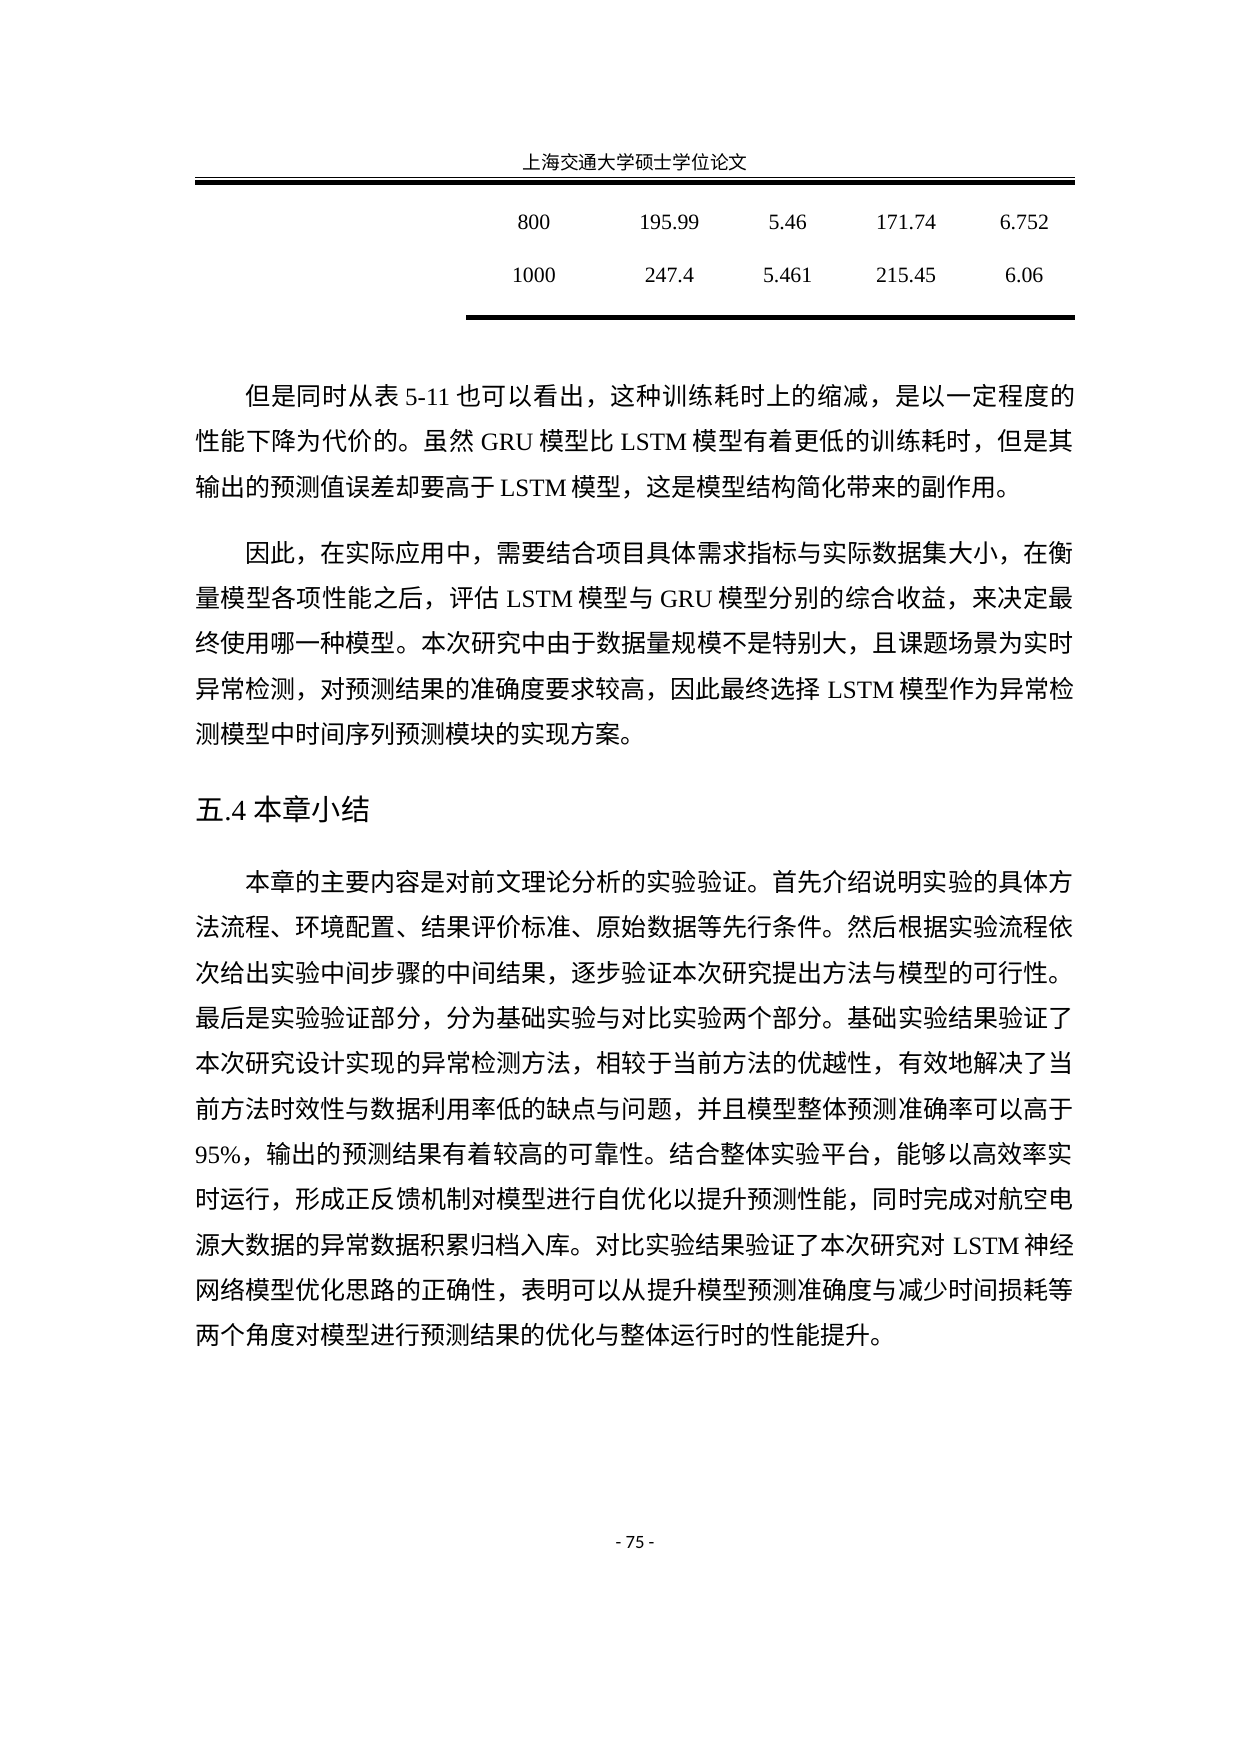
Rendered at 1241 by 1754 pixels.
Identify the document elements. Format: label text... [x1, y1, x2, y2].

text 本章的主要内容是对前文理论分析的实验验证。首先介绍说明实验的具体方法流程、环境配置、结果评价标准、原始数据等先行条件。然后根据实验流程依次给出实验中间步骤的中间结果，逐步验证本次研究提出方法与模型的可行性。最后是实验验证部分，分为基础实验与对比实验两个部分。基础实验结果验证了本次研究设计实现的异常检测方法，相较于当前方法的优越性，有效地解决了当前方法时效性与数据利用率低的缺点与问题，并且模型整体预测准确率可以高于95%，输出的预测结果有着较高的可靠性。结合整体实验平台，能够以高效率实时运行，形成正反馈机制对模型进行自优化以提升预测性能，同时完成对航空电源大数据的异常数据积累归档入库。对比实验结果验证了本次研究对LSTM神经网络模型优化思路的正确性，表明可以从提升模型预测准确度与减少时间损耗等两个角度对模型进行预测结果的优化与整体运行时的性能提升。 [195, 863, 1075, 1352]
table_cell 171.74 [838, 209, 973, 262]
table_cell 6.752 [974, 209, 1075, 262]
table_cell 5.46 [737, 209, 838, 262]
table_cell 247.4 [601, 262, 737, 315]
table_cell 215.45 [838, 262, 973, 315]
table_cell 800 [466, 209, 601, 262]
table_cell 195.99 [601, 209, 737, 262]
table_cell 5.461 [737, 262, 838, 315]
text 因此，在实际应用中，需要结合项目具体需求指标与实际数据集大小，在衡量模型各项性能之后，评估LSTM模型与GRU模型分别的综合收益，来决定最终使用哪一种模型。本次研究中由于数据量规模不是特别大，且课题场景为实时异常检测，对预测结果的准确度要求较高，因此最终选择LSTM模型作为异常检测模型中时间序列预测模块的实现方案。 [195, 533, 1075, 751]
table_cell 1000 [466, 262, 601, 315]
text 但是同时从表5-11也可以看出，这种训练耗时上的缩减，是以一定程度的性能下降为代价的。虽然GRU模型比LSTM模型有着更低的训练耗时，但是其输出的预测值误差却要高于LSTM模型，这是模型结构简化带来的副作用。 [195, 377, 1075, 503]
table_cell 6.06 [974, 262, 1075, 315]
subtitle 本章小结 [195, 787, 1075, 829]
